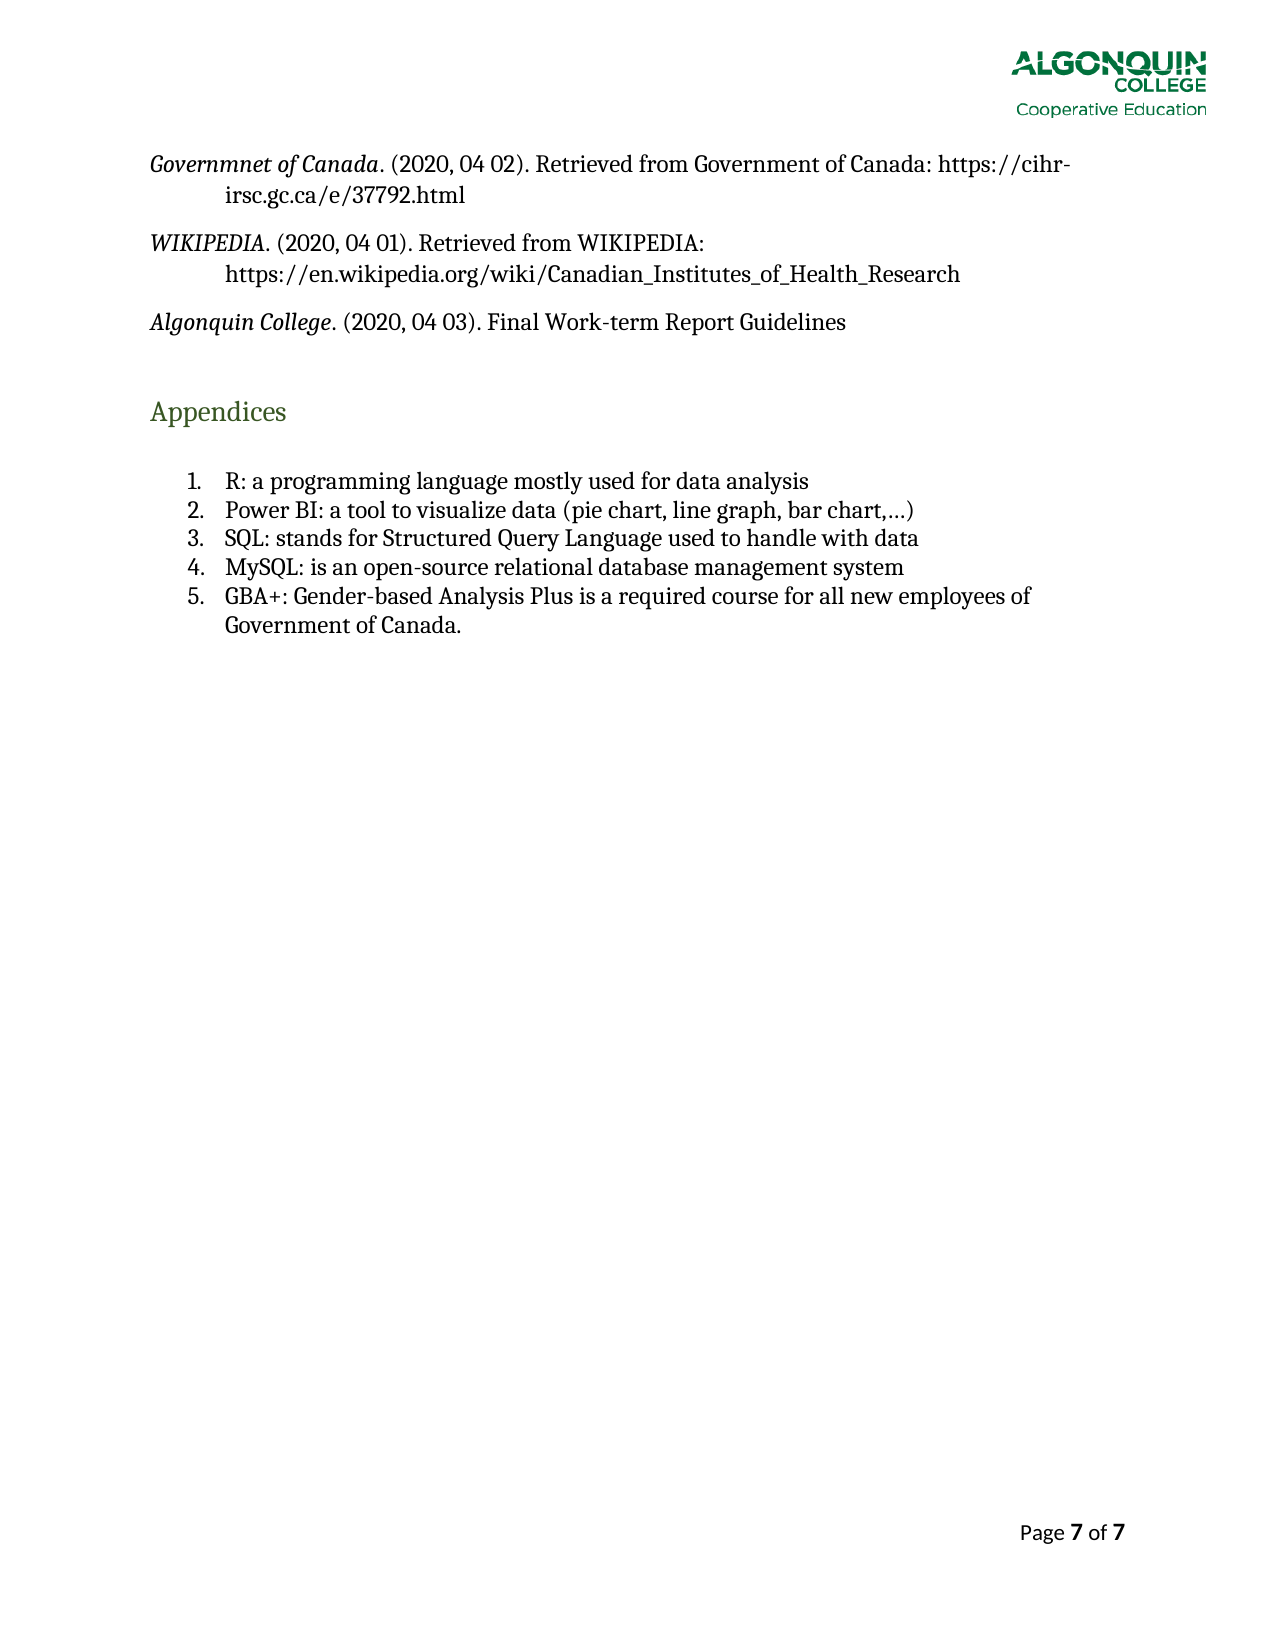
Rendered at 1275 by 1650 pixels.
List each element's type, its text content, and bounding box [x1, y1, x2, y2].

list GBA+: Gender-based Analysis Plus is a required course for all new employees of Government of Canada. [187, 582, 1125, 639]
list Power BI: a tool to visualize data (pie chart, line graph, bar chart,…) [187, 496, 1125, 524]
picture [994, 34, 1223, 132]
list R: a programming language mostly used for data analysis [187, 467, 1125, 496]
list SQL: stands for Structured Query Language used to handle with data [187, 524, 1125, 553]
subtitle Appendices [150, 396, 1125, 429]
text WIKIPEDIA. (2020, 04 01). Retrieved from WIKIPEDIA: https://en.wikipedia.org/wiki/Canadian_Institutes_of_Health_Research [150, 229, 1125, 288]
list MySQL: is an open-source relational database management system [187, 553, 1125, 582]
text Algonquin College. (2020, 04 03). Final Work-term Report Guidelines [150, 307, 1125, 336]
text Governmnet of Canada. (2020, 04 02). Retrieved from Government of Canada: https://cihr-irsc.gc.ca/e/37792.html [150, 150, 1125, 210]
